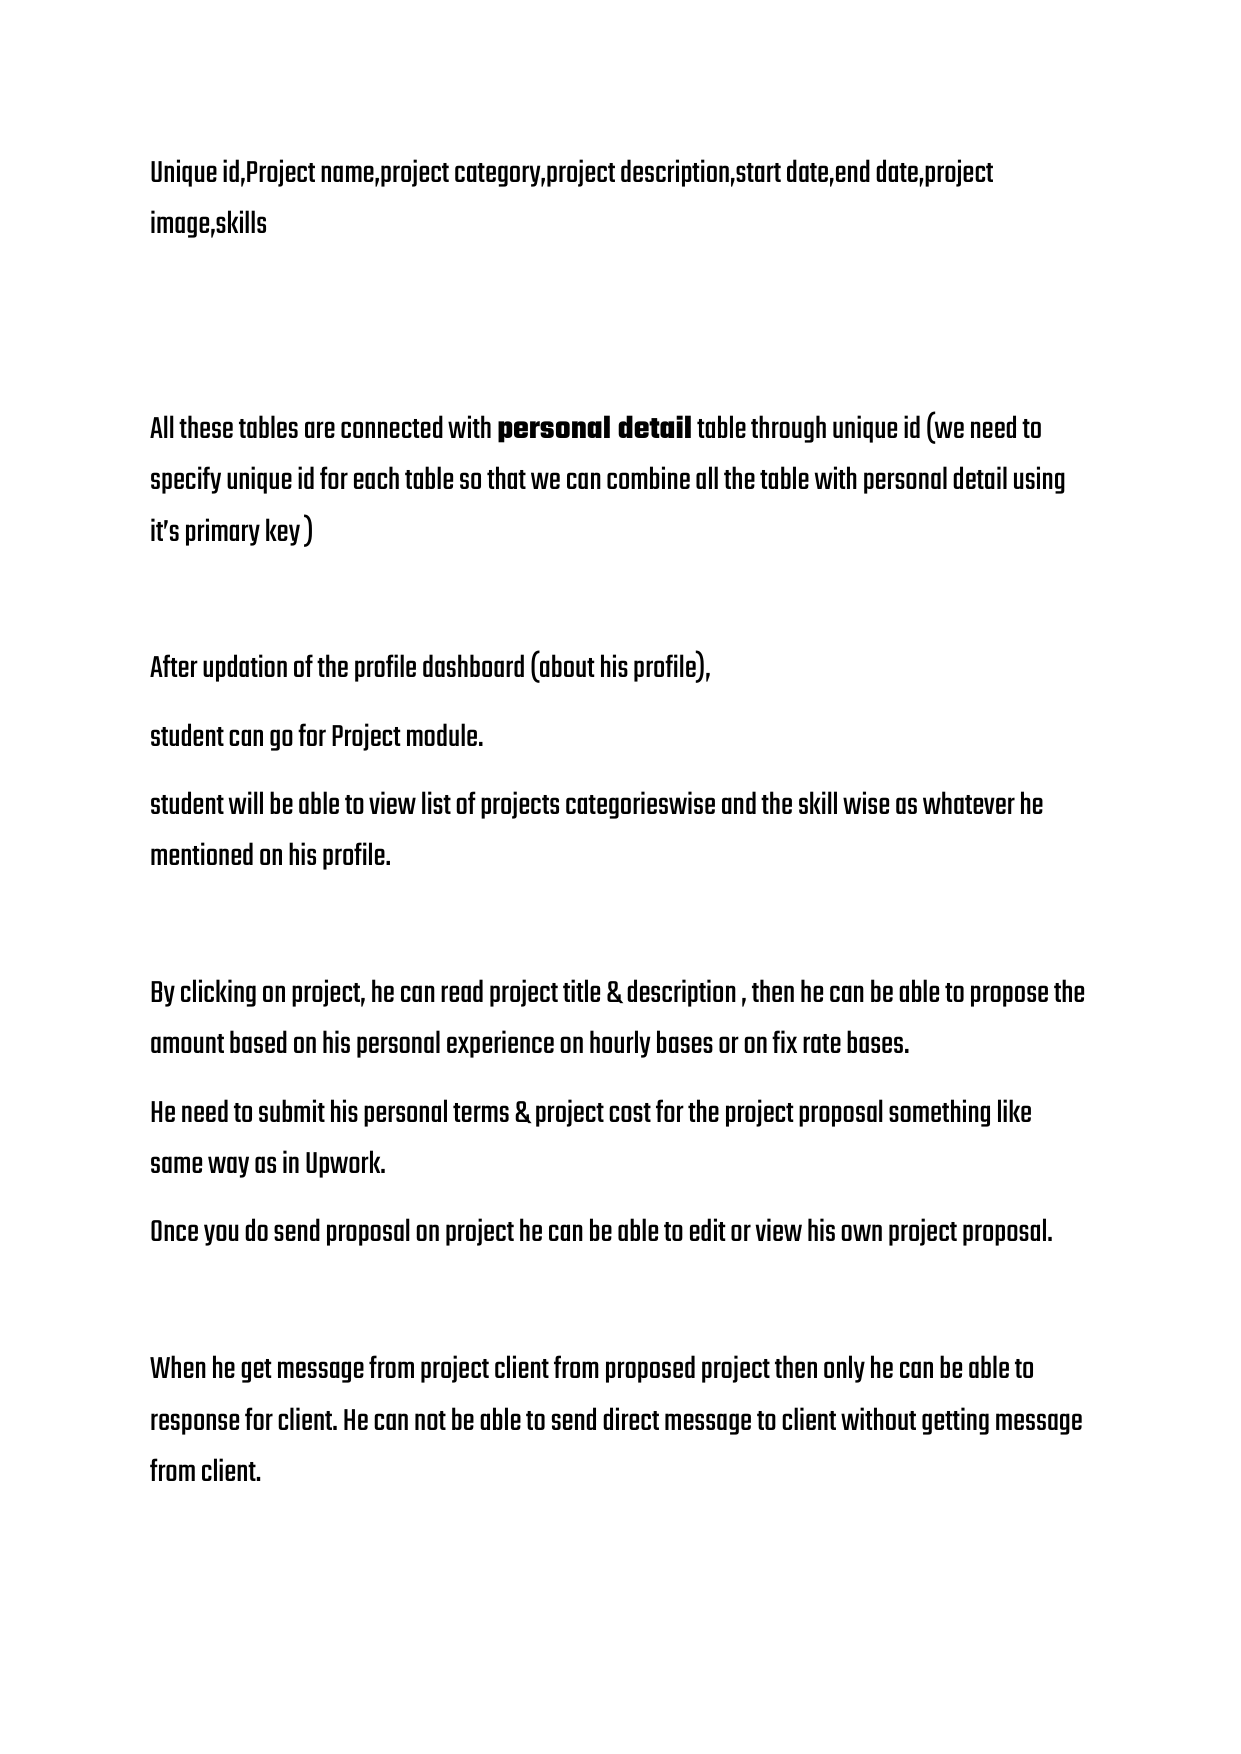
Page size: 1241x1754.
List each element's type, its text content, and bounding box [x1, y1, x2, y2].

text By clicking on project, he can read project title & description , then he can be able to propose the amount based on his personal experience on hourly bases or on fix rate bases. [150, 970, 1090, 1070]
text student can go for Project module. [150, 714, 1090, 762]
text After updation of the profile dashboard (about his profile), [150, 646, 1090, 694]
text When he get message from project client from proposed project then only he can be able to response for client. He can not be able to send direct message to client without getting message from client. [150, 1346, 1090, 1497]
text He need to submit his personal terms & project cost for the project proposal something like same way as in Upwork. [150, 1090, 1090, 1189]
text All these tables are connected with personal detail table through unique id (we need to specify unique id for each table so that we can combine all the table with personal detail using it’s primary key ) [150, 406, 1090, 557]
text Unique id,Project name,project category,project description,start date,end date,project image,skills [150, 150, 1090, 249]
text Once you do send proposal on project he can be able to edit or view his own project proposal. [150, 1210, 1090, 1258]
text student will be able to view list of projects categorieswise and the skill wise as whatever he mentioned on his profile. [150, 782, 1090, 882]
